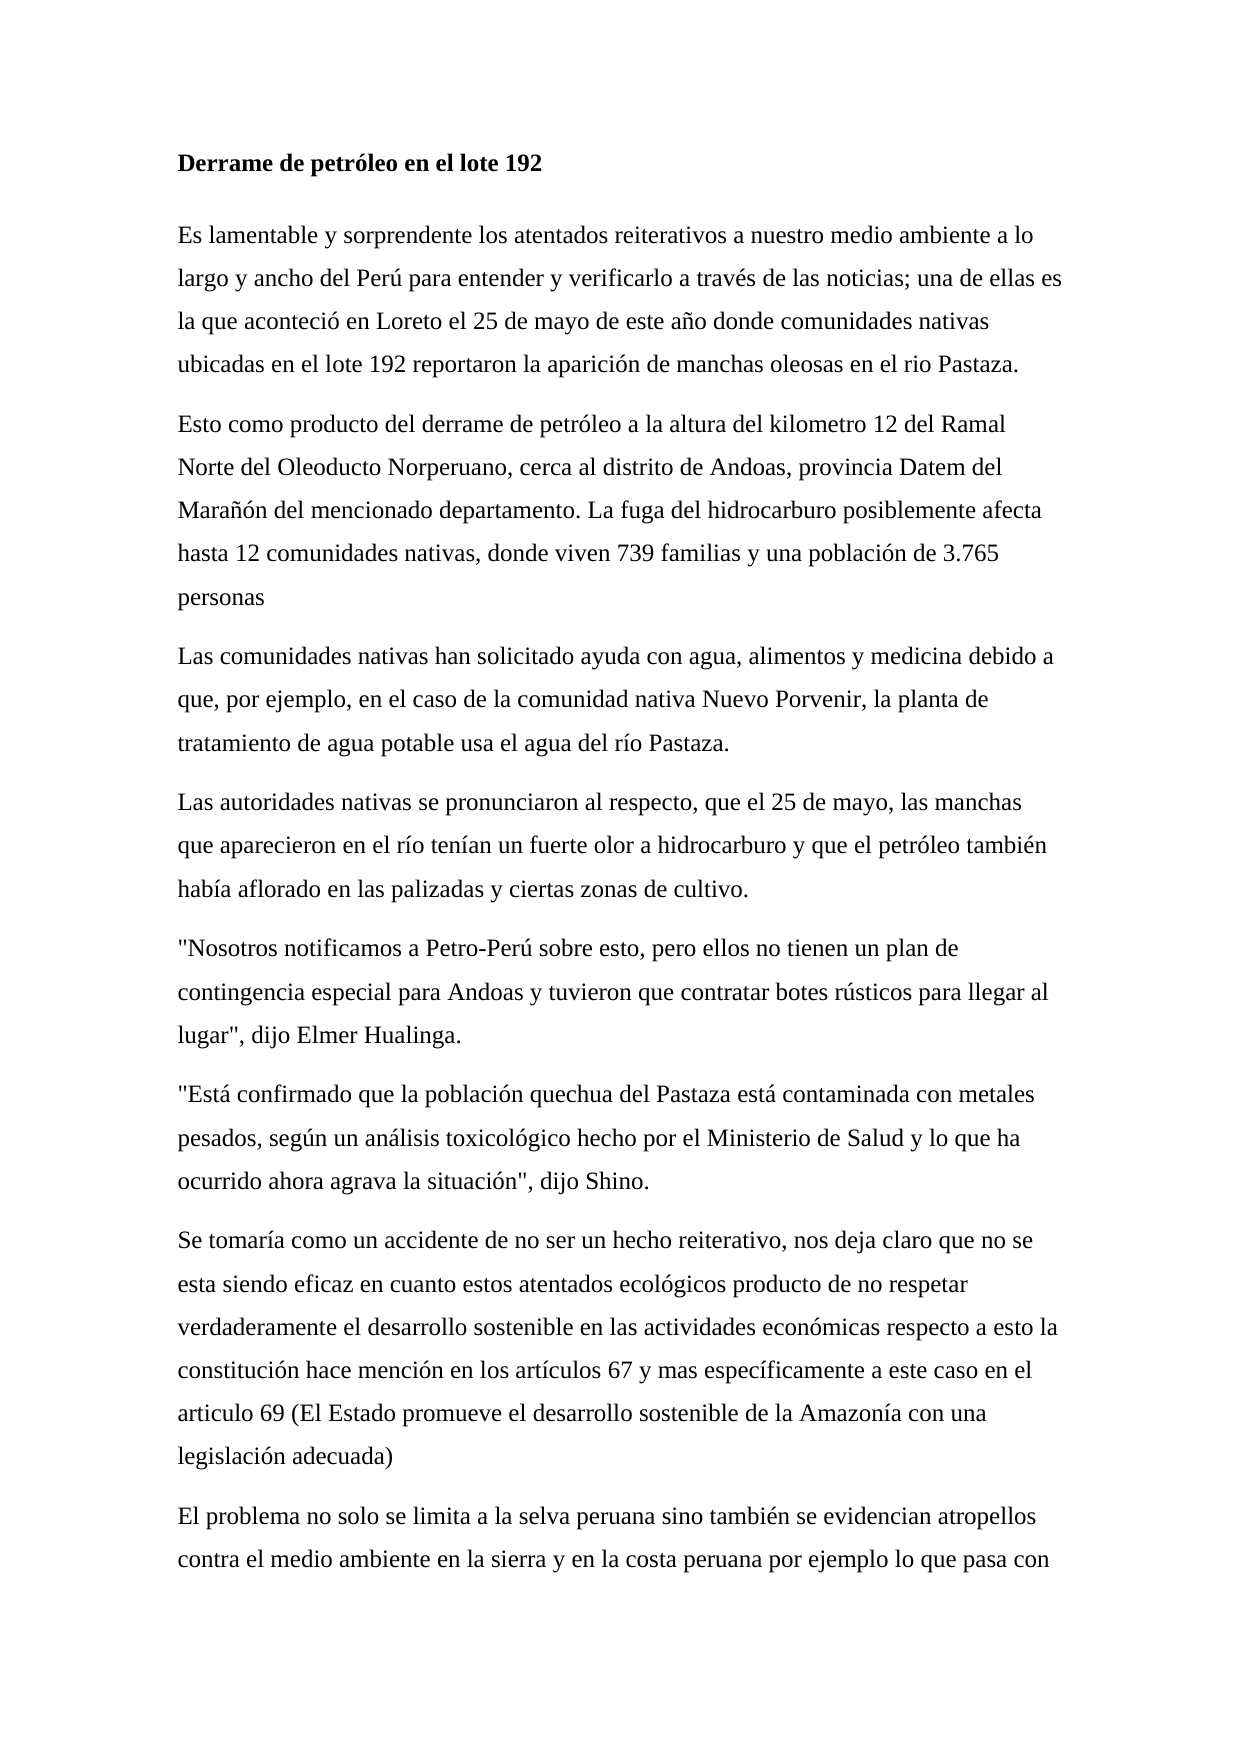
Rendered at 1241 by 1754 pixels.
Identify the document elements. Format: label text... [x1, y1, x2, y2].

text Esto como producto del derrame de petróleo a la altura del kilometro 12 del Ramal Norte del Oleoducto Norperuano, cerca al distrito de Andoas, provincia Datem del Marañón del mencionado departamento. La fuga del hidrocarburo posiblemente afecta hasta 12 comunidades nativas, donde viven 739 familias y una población de 3.765 personas [177, 409, 1063, 610]
text Las autoridades nativas se pronunciaron al respecto, que el 25 de mayo, las manchas que aparecieron en el río tenían un fuerte olor a hidrocarburo y que el petróleo también había aflorado en las palizadas y ciertas zonas de cultivo. [177, 787, 1063, 902]
text Derrame de petróleo en el lote 192 [177, 148, 1063, 176]
text Es lamentable y sorprendente los atentados reiterativos a nuestro medio ambiente a lo largo y ancho del Perú para entender y verificarlo a través de las noticias; una de ellas es la que aconteció en Loreto el 25 de mayo de este año donde comunidades nativas ubicadas en el lote 192 reportaron la aparición de manchas oleosas en el rio Pastaza. [177, 220, 1063, 378]
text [177, 1501, 1063, 1573]
text Las comunidades nativas han solicitado ayuda con agua, alimentos y medicina debido a que, por ejemplo, en el caso de la comunidad nativa Nuevo Porvenir, la planta de tratamiento de agua potable usa el agua del río Pastaza. [177, 641, 1063, 756]
text "Está confirmado que la población quechua del Pastaza está contaminada con metales pesados, según un análisis toxicológico hecho por el Ministerio de Salud y lo que ha ocurrido ahora agrava la situación", dijo Shino. [177, 1079, 1063, 1194]
text Se tomaría como un accidente de no ser un hecho reiterativo, nos deja claro que no se esta siendo eficaz en cuanto estos atentados ecológicos producto de no respetar verdaderamente el desarrollo sostenible en las actividades económicas respecto a esto la constitución hace mención en los artículos 67 y mas específicamente a este caso en el articulo 69 (El Estado promueve el desarrollo sostenible de la Amazonía con una legislación adecuada) [177, 1226, 1063, 1470]
text "Nosotros notificamos a Petro-Perú sobre esto, pero ellos no tienen un plan de contingencia especial para Andoas y tuvieron que contratar botes rústicos para llegar al lugar", dijo Elmer Hualinga. [177, 933, 1063, 1048]
